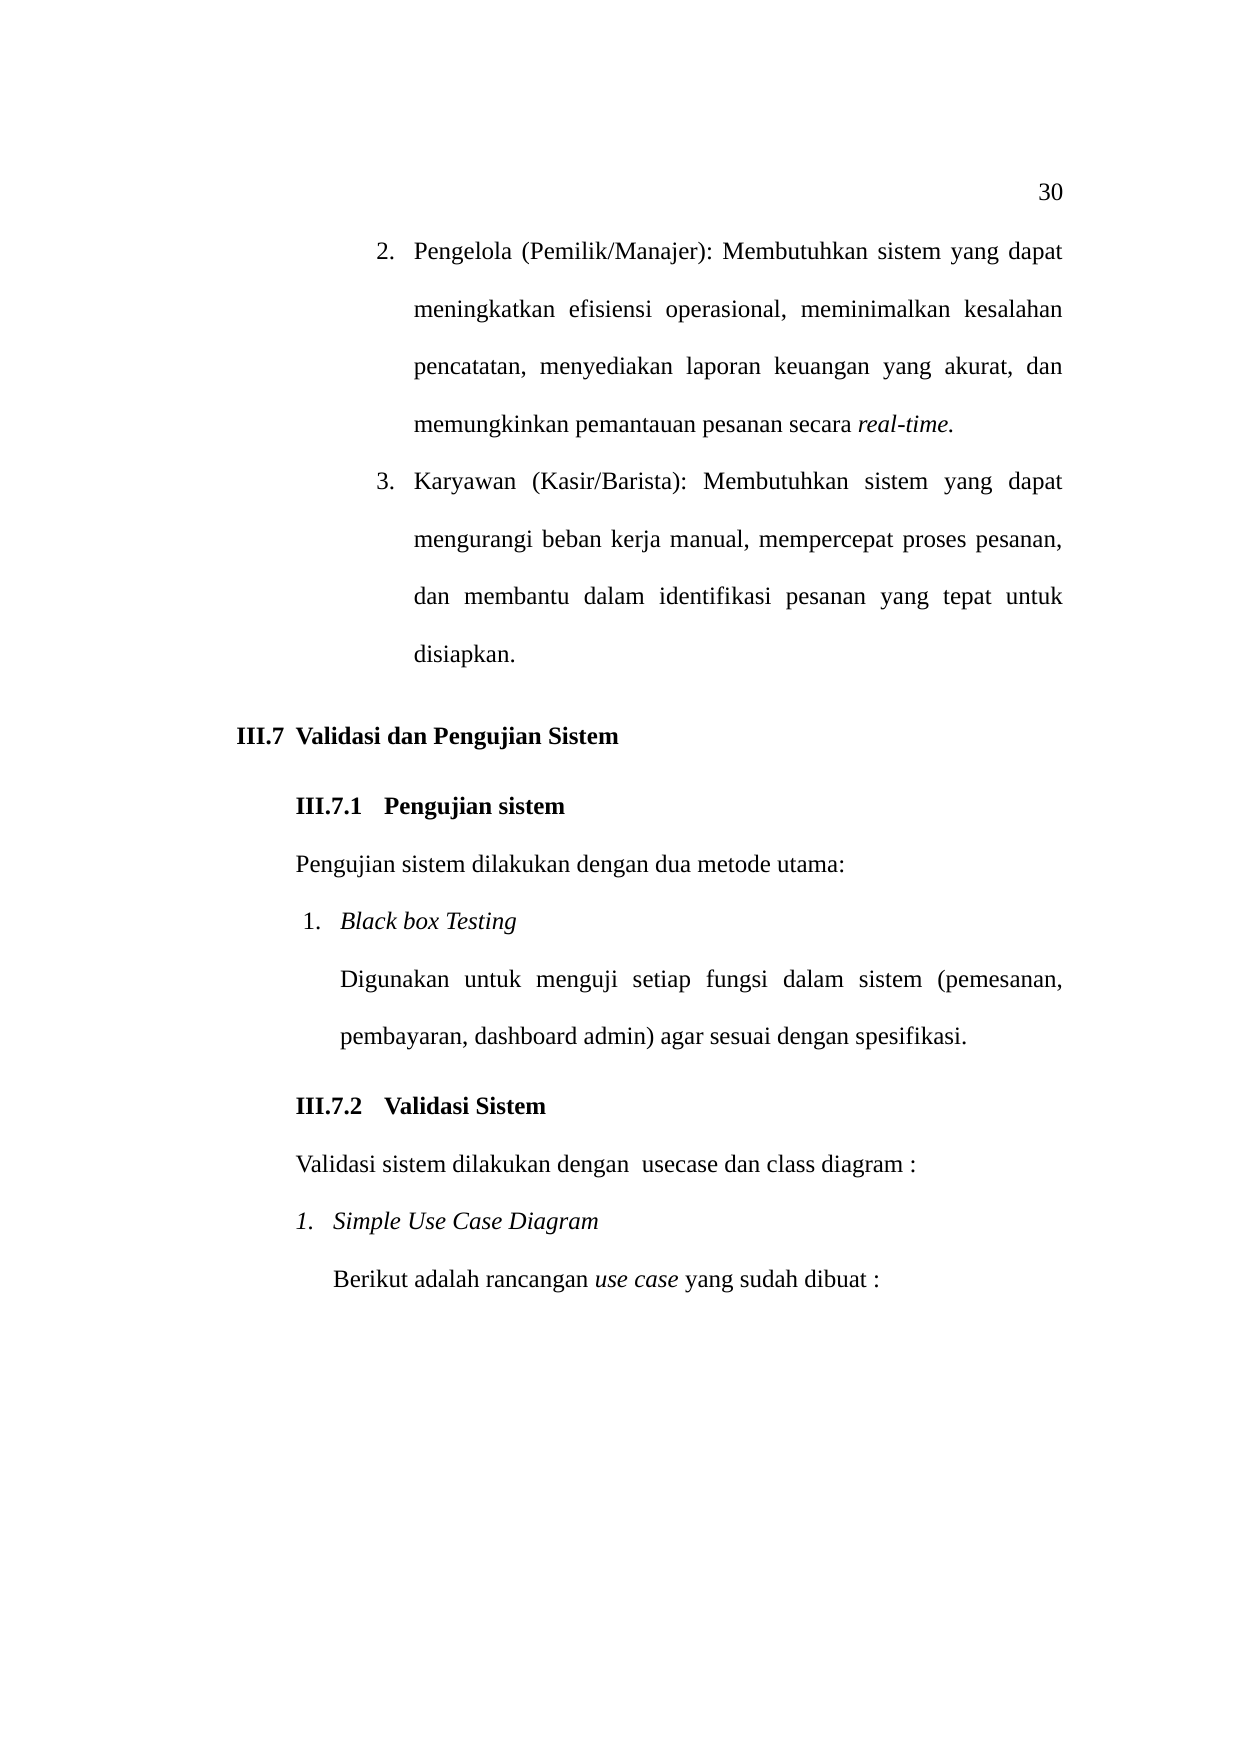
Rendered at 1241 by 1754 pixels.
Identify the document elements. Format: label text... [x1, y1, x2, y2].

subtitle Validasi dan Pengujian Sistem [236, 721, 1063, 750]
subtitle Digunakan untuk menguji setiap fungsi dalam sistem (pemesanan, pembayaran, dashboard admin) agar sesuai dengan spesifikasi. [340, 964, 1063, 1050]
subtitle Simple Use Case Diagram [295, 1206, 1063, 1235]
subtitle Validasi Sistem [295, 1091, 1063, 1120]
subtitle Berikut adalah rancangan use case yang sudah dibuat : [333, 1264, 1063, 1292]
subtitle Pengujian sistem dilakukan dengan dua metode utama: [236, 849, 1063, 877]
subtitle Validasi sistem dilakukan dengan usecase dan class diagram : [236, 1149, 1063, 1177]
list Karyawan (Kasir/Barista): Membutuhkan sistem yang dapat mengurangi beban kerja manual, mempercepat proses pesanan, dan membantu dalam identifikasi pesanan yang tepat untuk disiapkan. [376, 466, 1063, 667]
subtitle Pengujian sistem [295, 791, 1063, 820]
subtitle Black box Testing [302, 906, 1063, 935]
list Pengelola (Pemilik/Manajer): Membutuhkan sistem yang dapat meningkatkan efisiensi operasional, meminimalkan kesalahan pencatatan, menyediakan laporan keuangan yang akurat, dan memungkinkan pemantauan pesanan secara real-time. [376, 236, 1063, 437]
